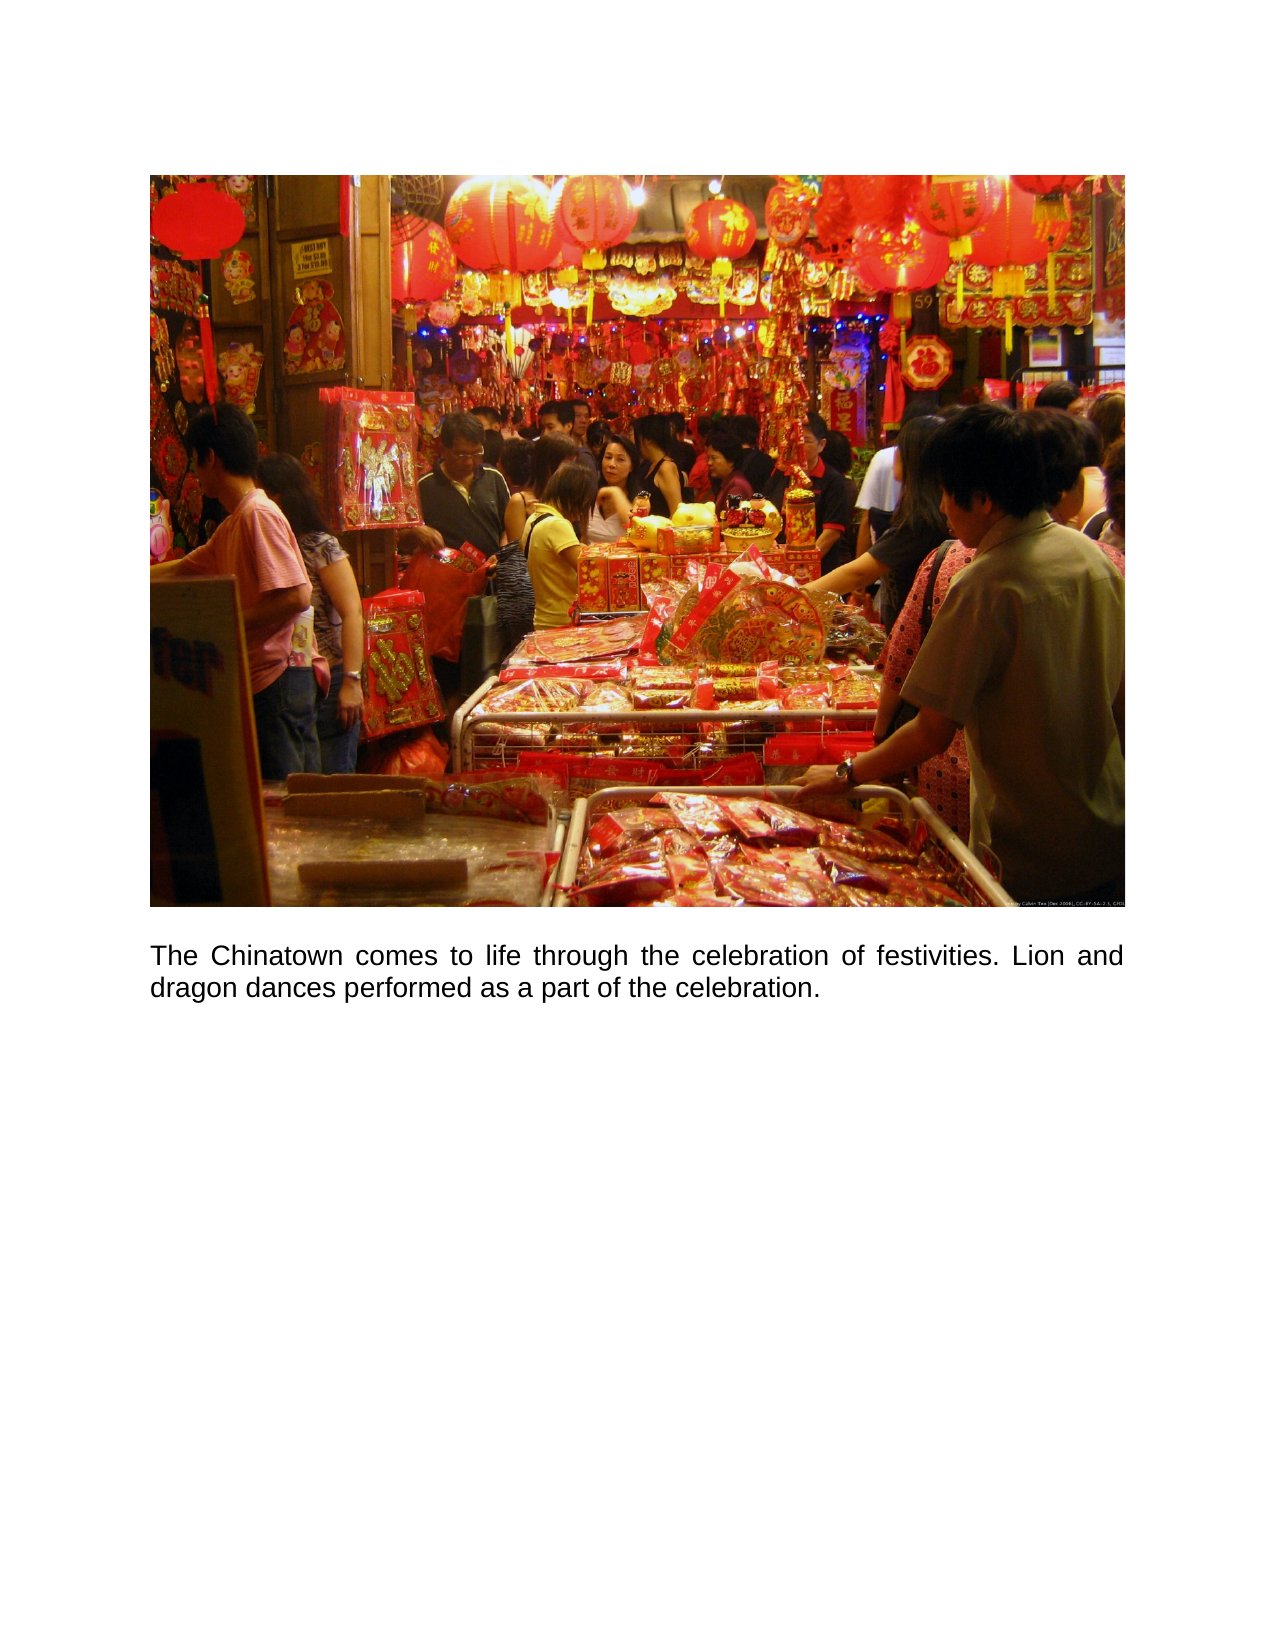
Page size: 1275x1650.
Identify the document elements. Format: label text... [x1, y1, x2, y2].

picture [150, 175, 1125, 907]
text The Chinatown comes to life through the celebration of festivities. Lion and dragon dances performed as a part of the celebration. [150, 907, 1125, 1004]
